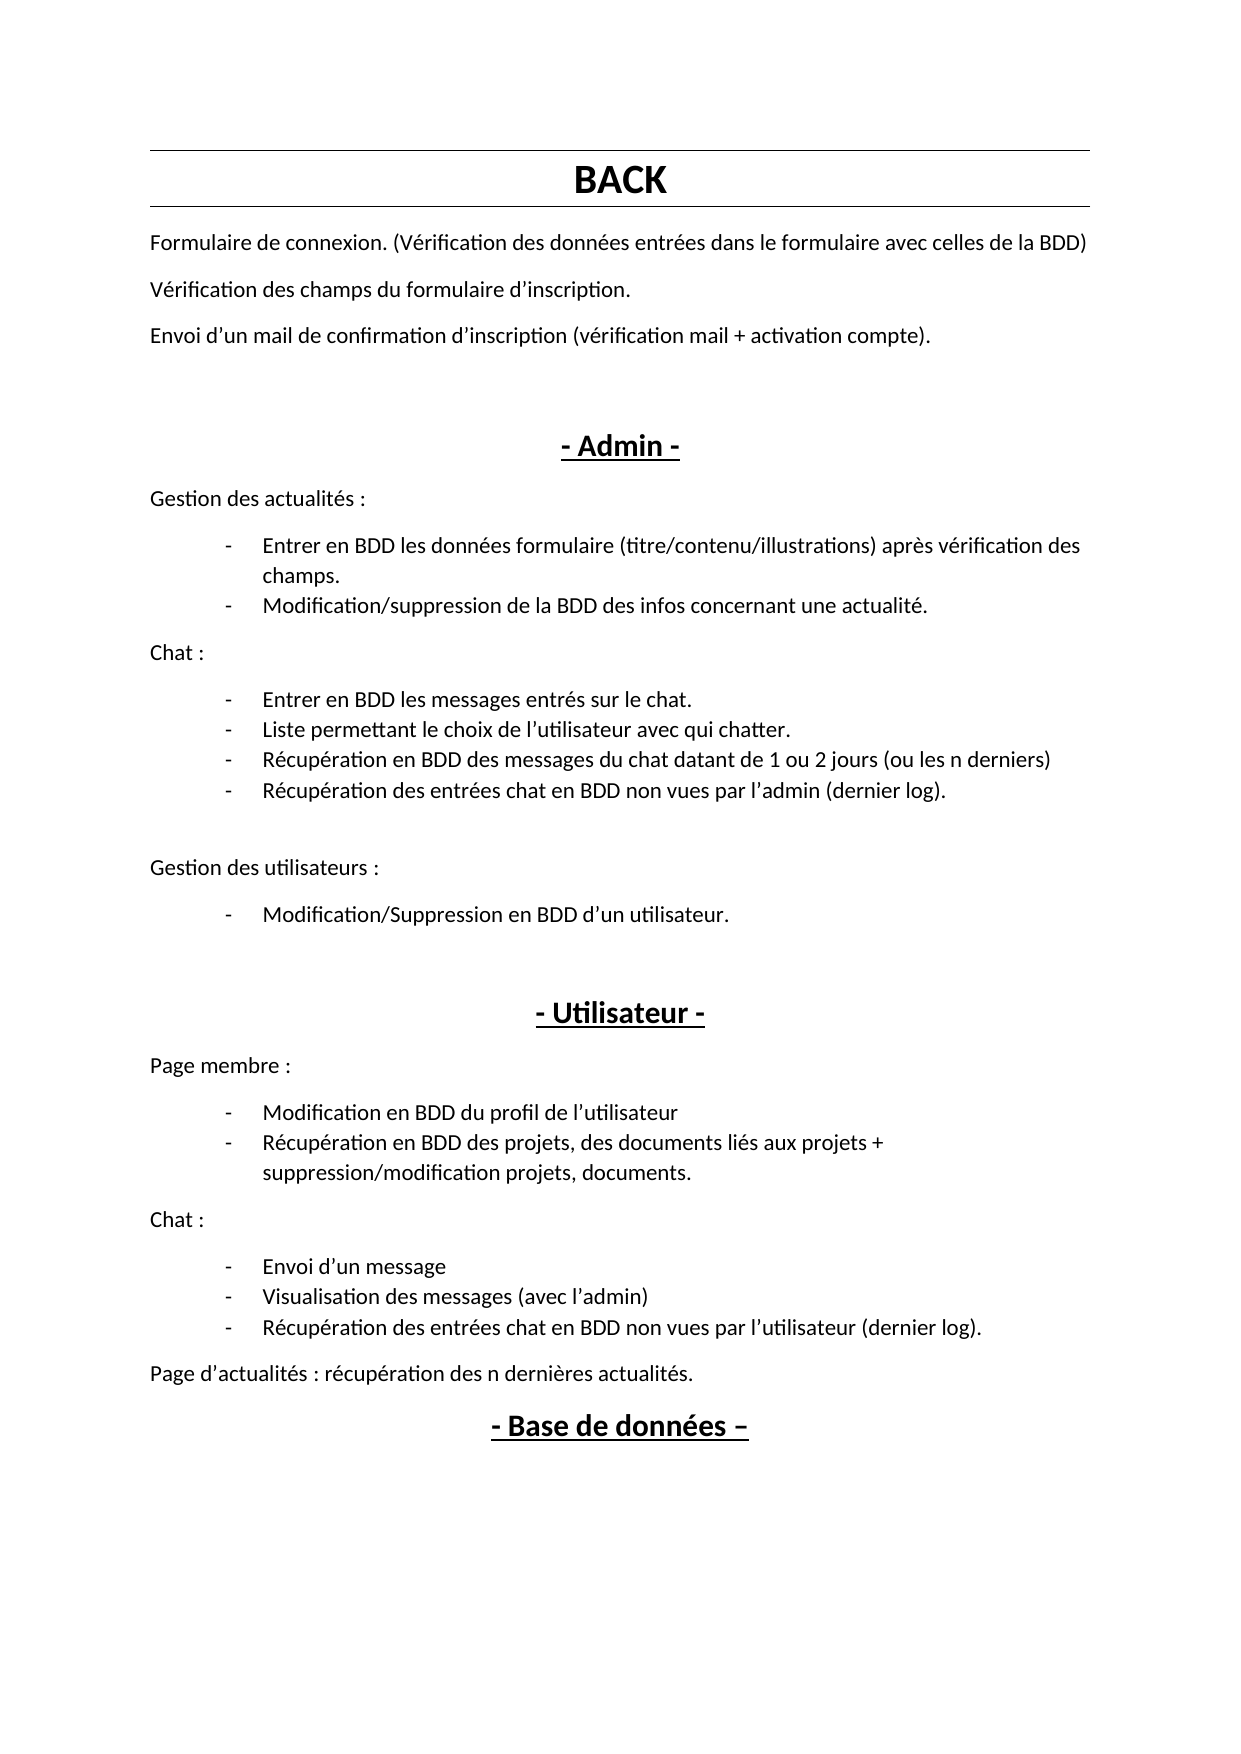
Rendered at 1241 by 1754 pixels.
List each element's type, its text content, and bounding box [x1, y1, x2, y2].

list Modification/suppression de la BDD des infos concernant une actualité. [225, 591, 1090, 619]
text Page d’actualités : récupération des n dernières actualités. [150, 1359, 1090, 1388]
list Visualisation des messages (avec l’admin) [225, 1282, 1090, 1311]
list Modification/Suppression en BDD d’un utilisateur. [225, 900, 1090, 928]
text Chat : [150, 638, 1090, 666]
list Entrer en BDD les données formulaire (titre/contenu/illustrations) après vérification des champs. [225, 531, 1090, 589]
list Entrer en BDD les messages entrés sur le chat. [225, 685, 1090, 713]
text Formulaire de connexion. (Vérification des données entrées dans le formulaire avec celles de la BDD) [150, 228, 1090, 256]
list Récupération en BDD des projets, des documents liés aux projets + suppression/modification projets, documents. [225, 1128, 1090, 1187]
text Vérification des champs du formulaire d’inscription. [150, 275, 1090, 303]
list Récupération des entrées chat en BDD non vues par l’admin (dernier log). [225, 776, 1090, 804]
list Modification en BDD du profil de l’utilisateur [225, 1098, 1090, 1126]
list Envoi d’un message [225, 1252, 1090, 1280]
text Envoi d’un mail de confirmation d’inscription (vérification mail + activation compte). [150, 322, 1090, 349]
list Récupération en BDD des messages du chat datant de 1 ou 2 jours (ou les n derniers) [225, 746, 1090, 773]
text Gestion des utilisateurs : [150, 853, 1090, 881]
text - Admin - [150, 426, 1090, 464]
text - Utilisateur - [150, 993, 1090, 1032]
text Gestion des actualités : [150, 484, 1090, 512]
text Chat : [150, 1205, 1090, 1233]
text Page membre : [150, 1051, 1090, 1079]
text - Base de données – [150, 1406, 1090, 1444]
list Liste permettant le choix de l’utilisateur avec qui chatter. [225, 715, 1090, 743]
list Récupération des entrées chat en BDD non vues par l’utilisateur (dernier log). [225, 1313, 1090, 1341]
text BACK [150, 151, 1090, 206]
